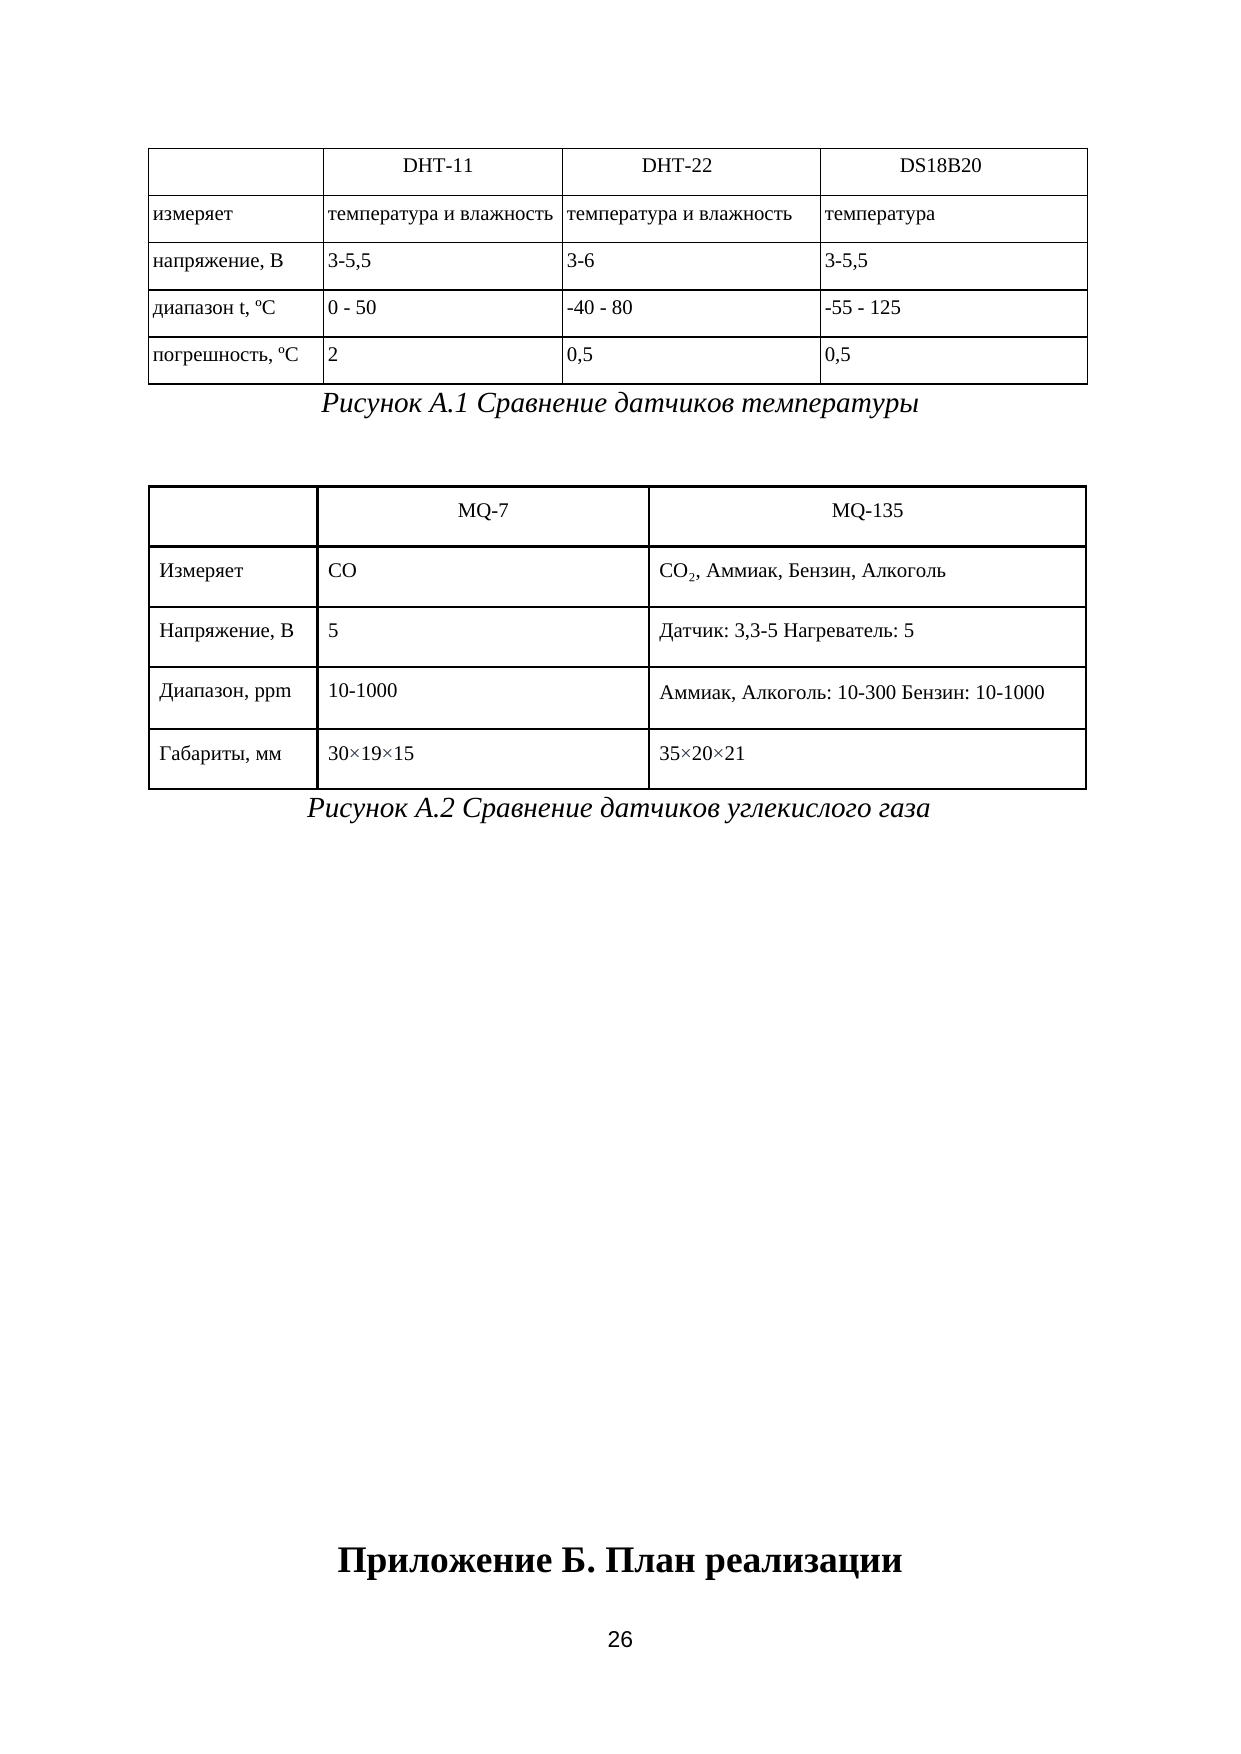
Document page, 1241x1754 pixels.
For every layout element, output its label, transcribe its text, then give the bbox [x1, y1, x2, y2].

table_cell погрешность, ºС [149, 338, 323, 383]
text Рисунок А.1 Сравнение датчиков температуры [148, 385, 1092, 418]
table_cell 3-5,5 [821, 243, 1087, 289]
table_cell Аммиак, Алкоголь: 10-300 Бензин: 10-1000 [650, 668, 1085, 728]
table_cell температура и влажность [563, 196, 820, 242]
table_cell 10-1000 [319, 668, 648, 728]
table_cell CO₂, Аммиак, Бензин, Алкоголь [650, 548, 1085, 606]
table_cell Диапазон, ppm [150, 668, 316, 728]
table_cell Датчик: 3,3-5 Нагреватель: 5 [650, 608, 1085, 666]
table_cell Напряжение, В [150, 608, 316, 666]
table_cell Габариты, мм [150, 730, 316, 788]
table_cell измеряет [149, 196, 323, 242]
table_header [150, 488, 316, 545]
table_header DS18B20 [821, 149, 1087, 195]
table_cell 3-5,5 [324, 243, 562, 289]
table_cell CO [319, 548, 648, 606]
table_cell Измеряет [150, 548, 316, 606]
table_header DHT-11 [324, 149, 562, 195]
table_cell 5 [319, 608, 648, 666]
table_header MQ-7 [319, 488, 648, 545]
text Приложение Б. План реализации [148, 1538, 1092, 1581]
table_cell 0 - 50 [324, 291, 562, 336]
table_cell температура и влажность [324, 196, 562, 242]
table_cell 2 [324, 338, 562, 383]
table_cell 30×19×15 [319, 730, 648, 788]
table_cell 3-6 [563, 243, 820, 289]
text Рисунок А.2 Сравнение датчиков углекислого газа [148, 790, 1092, 824]
table_cell температура [821, 196, 1087, 242]
table_header DHT-22 [563, 149, 820, 195]
table_cell диапазон t, ºС [149, 291, 323, 336]
table_cell 0,5 [563, 338, 820, 383]
table_cell напряжение, В [149, 243, 323, 289]
table_cell 0,5 [821, 338, 1087, 383]
table_cell -40 - 80 [563, 291, 820, 336]
table_header MQ-135 [650, 488, 1085, 545]
table_header [149, 149, 323, 195]
table_cell 35×20×21 [650, 730, 1085, 788]
table_cell -55 - 125 [821, 291, 1087, 336]
